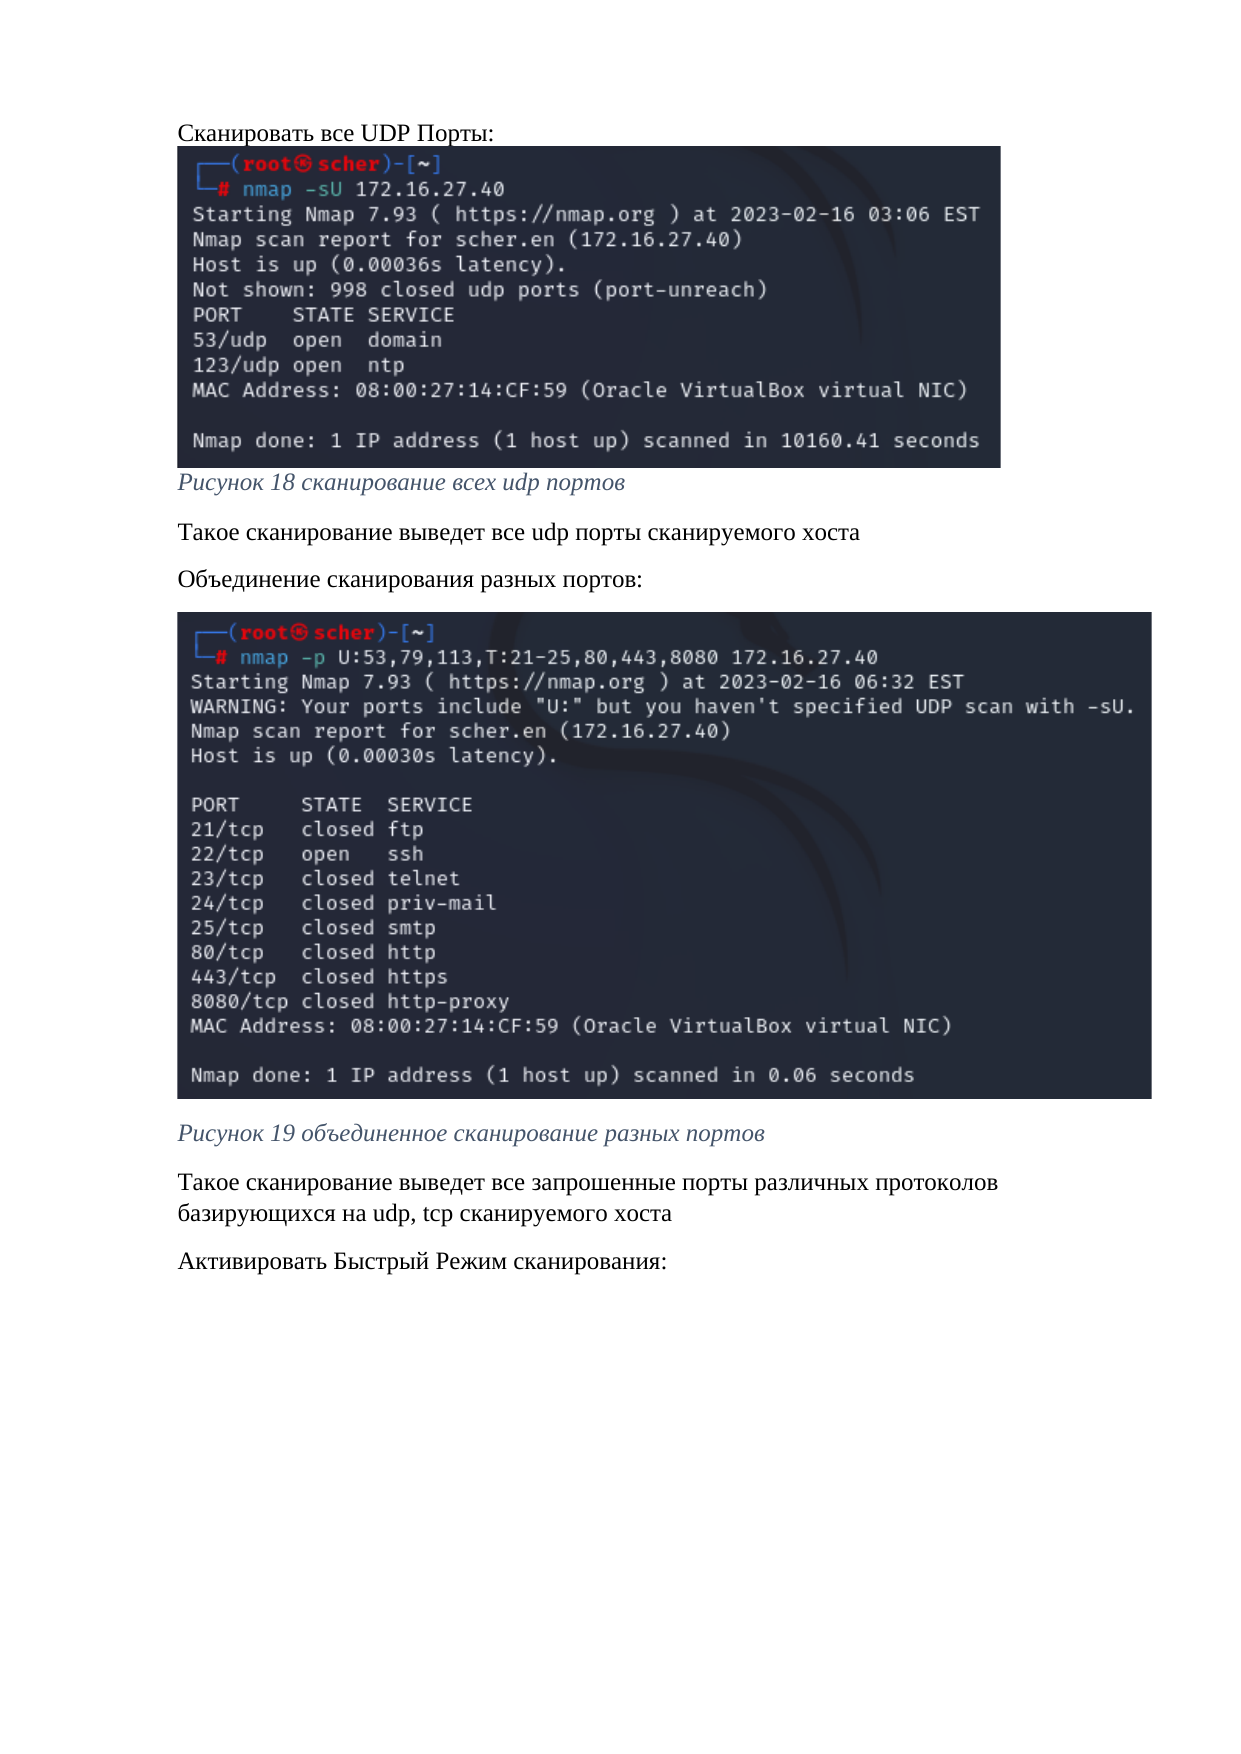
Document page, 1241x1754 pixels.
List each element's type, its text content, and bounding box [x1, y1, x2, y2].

text Такое сканирование выведет все запрошенные порты различных протоколов базирующихся на udp, tcp сканируемого хоста [177, 1167, 1152, 1227]
text Такое сканирование выведет все udp порты сканируемого хоста [177, 517, 1152, 546]
picture [177, 146, 1001, 468]
text Объединение сканирования разных портов: [177, 564, 1152, 593]
picture [177, 612, 1152, 1099]
text Рисунок 18 сканирование всех udp портов [177, 467, 1152, 496]
text Рисунок 19 объединенное сканирование разных портов [177, 1118, 1152, 1146]
text Активировать Быстрый Режим сканирования: [177, 1246, 1118, 1275]
